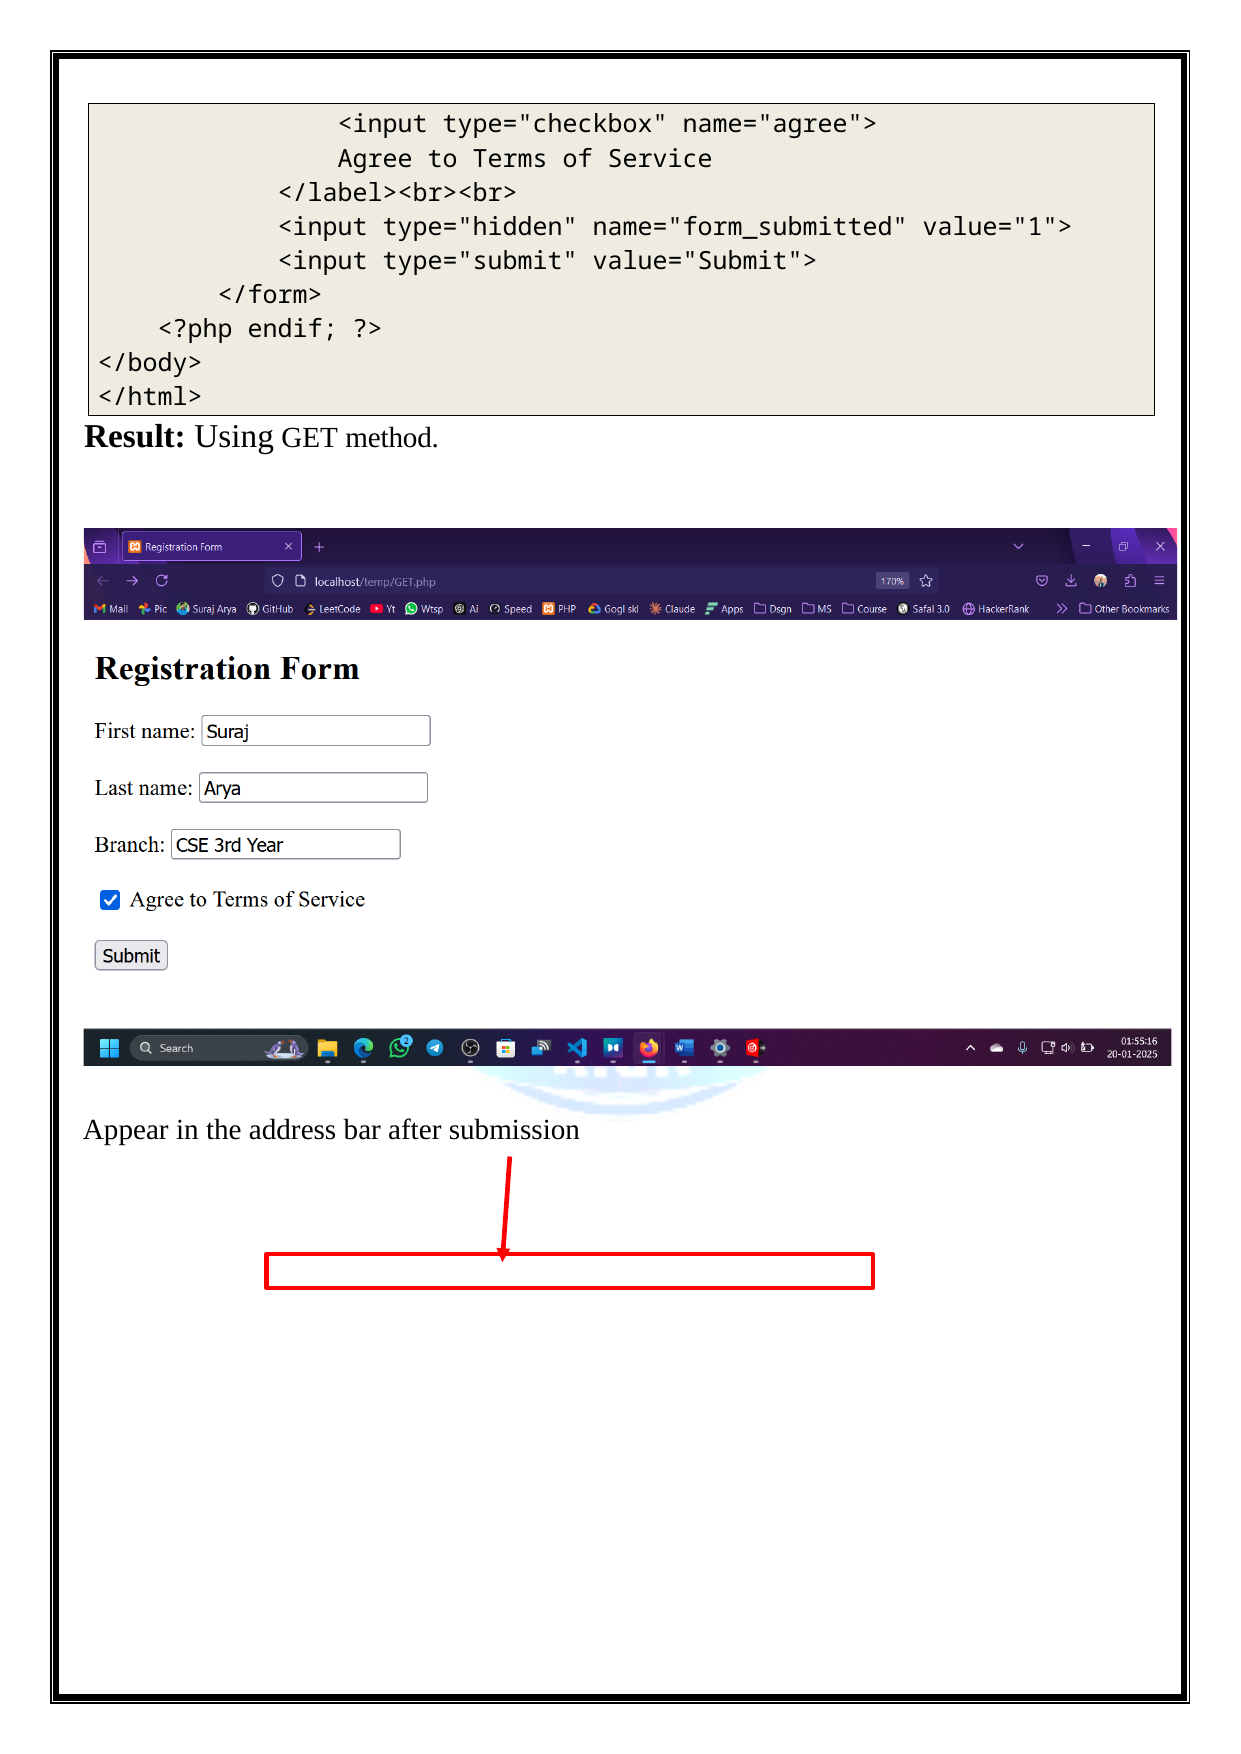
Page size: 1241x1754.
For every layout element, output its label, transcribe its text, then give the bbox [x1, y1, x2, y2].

text <input type="submit" value="Submit"> [89, 239, 1154, 273]
text </form> [89, 273, 1154, 307]
text <input type="hidden" name="form_submitted" value="1"> [89, 205, 1154, 239]
text </html> [89, 376, 1154, 415]
text </body> [89, 341, 1154, 376]
text </label><br><br> [89, 171, 1154, 205]
text Appear in the address bar after submission [83, 1112, 1157, 1145]
text Result: Using GET method. [84, 416, 1157, 454]
text <?php endif; ?> [89, 307, 1154, 341]
text <input type="checkbox" name="agree"> [89, 104, 1154, 137]
picture [83, 528, 1178, 1066]
text Agree to Terms of Service [89, 137, 1154, 171]
